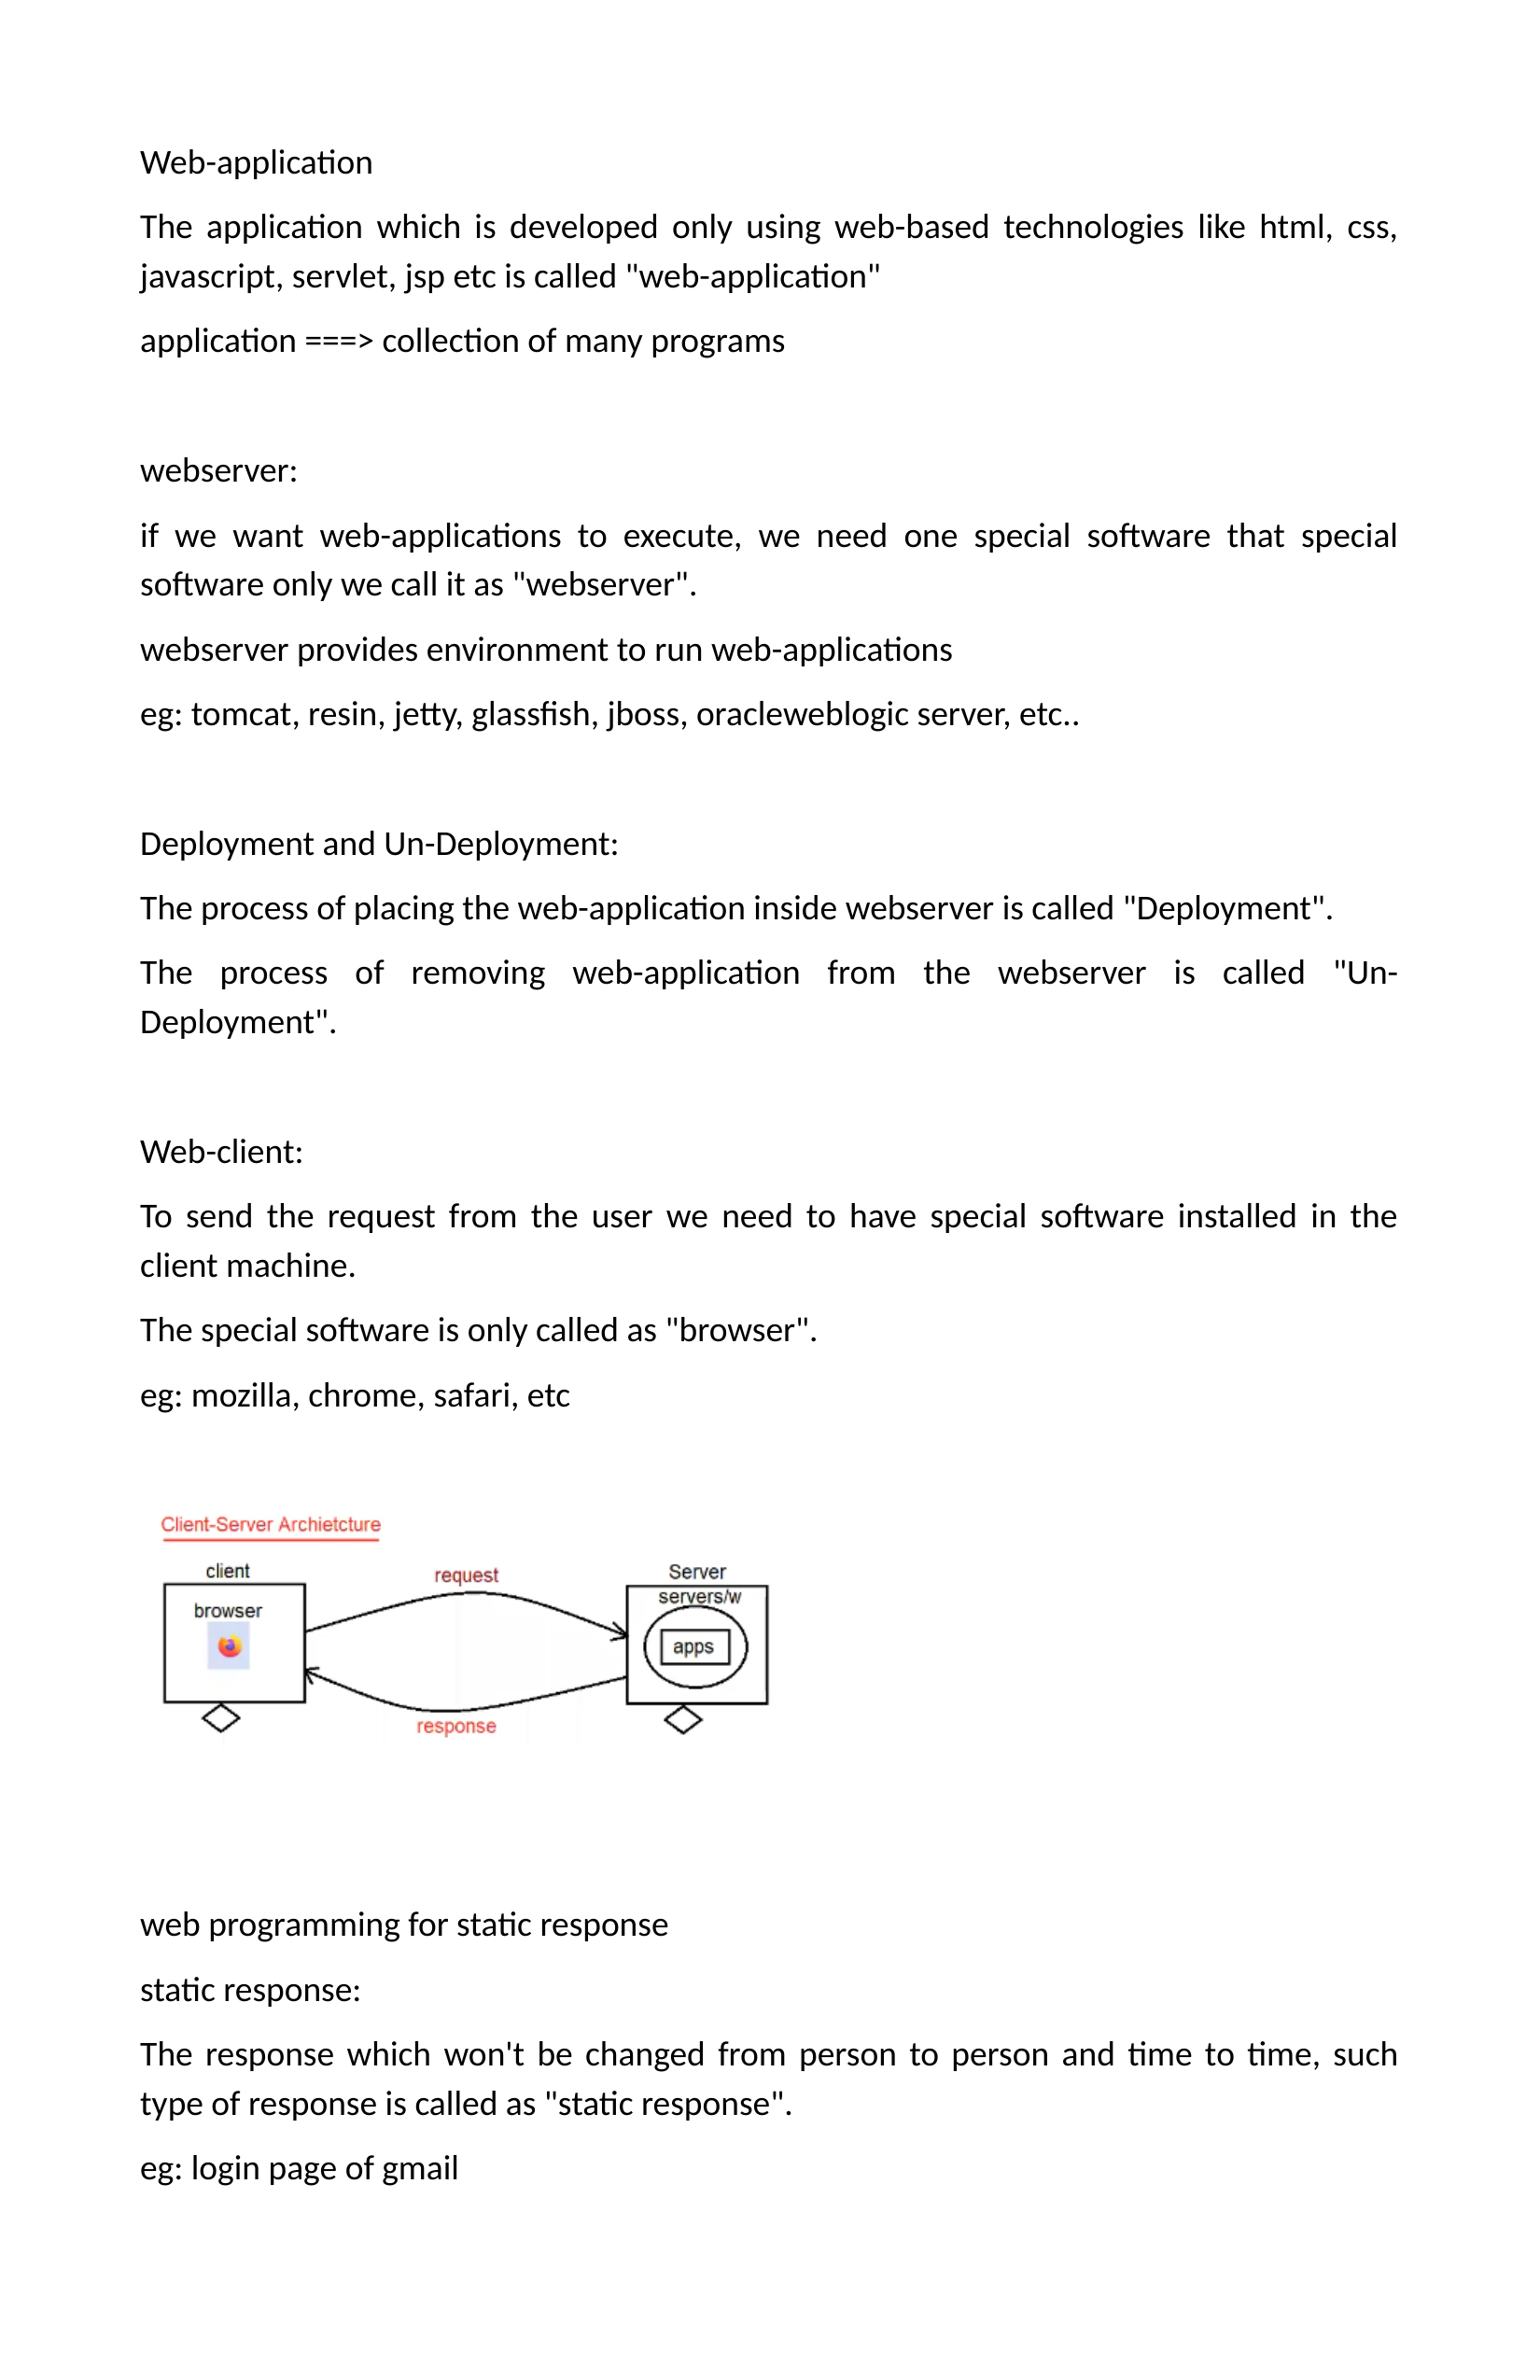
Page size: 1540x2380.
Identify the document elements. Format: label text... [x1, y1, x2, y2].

text eg: login page of gmail [140, 2146, 1400, 2189]
text Web-application [140, 140, 1400, 183]
text static response: [140, 1967, 1400, 2009]
text Web-client: [140, 1129, 1400, 1172]
text The application which is developed only using web-based technologies like html, css, javascript, servlet, jsp etc is called "web-application" [140, 204, 1400, 297]
text The process of placing the web-application inside webserver is called "Deployment". [140, 886, 1400, 929]
text web programming for static response [140, 1902, 1400, 1945]
text webserver: [140, 448, 1400, 491]
picture [140, 1502, 810, 1754]
text webserver provides environment to run web-applications [140, 627, 1400, 669]
text Deployment and Un-Deployment: [140, 821, 1400, 864]
text The response which won't be changed from person to person and time to time, such type of response is called as "static response". [140, 2032, 1400, 2124]
text The special software is only called as "browser". [140, 1308, 1400, 1351]
text To send the request from the user we need to have special software installed in the client machine. [140, 1194, 1400, 1286]
text The process of removing web-application from the webserver is called "Un-Deployment". [140, 950, 1400, 1043]
text eg: mozilla, chrome, safari, etc [140, 1373, 1400, 1416]
text eg: tomcat, resin, jetty, glassfish, jboss, oracleweblogic server, etc.. [140, 692, 1400, 735]
text if we want web-applications to execute, we need one special software that special software only we call it as "webserver". [140, 512, 1400, 605]
text application ===> collection of many programs [140, 318, 1400, 361]
